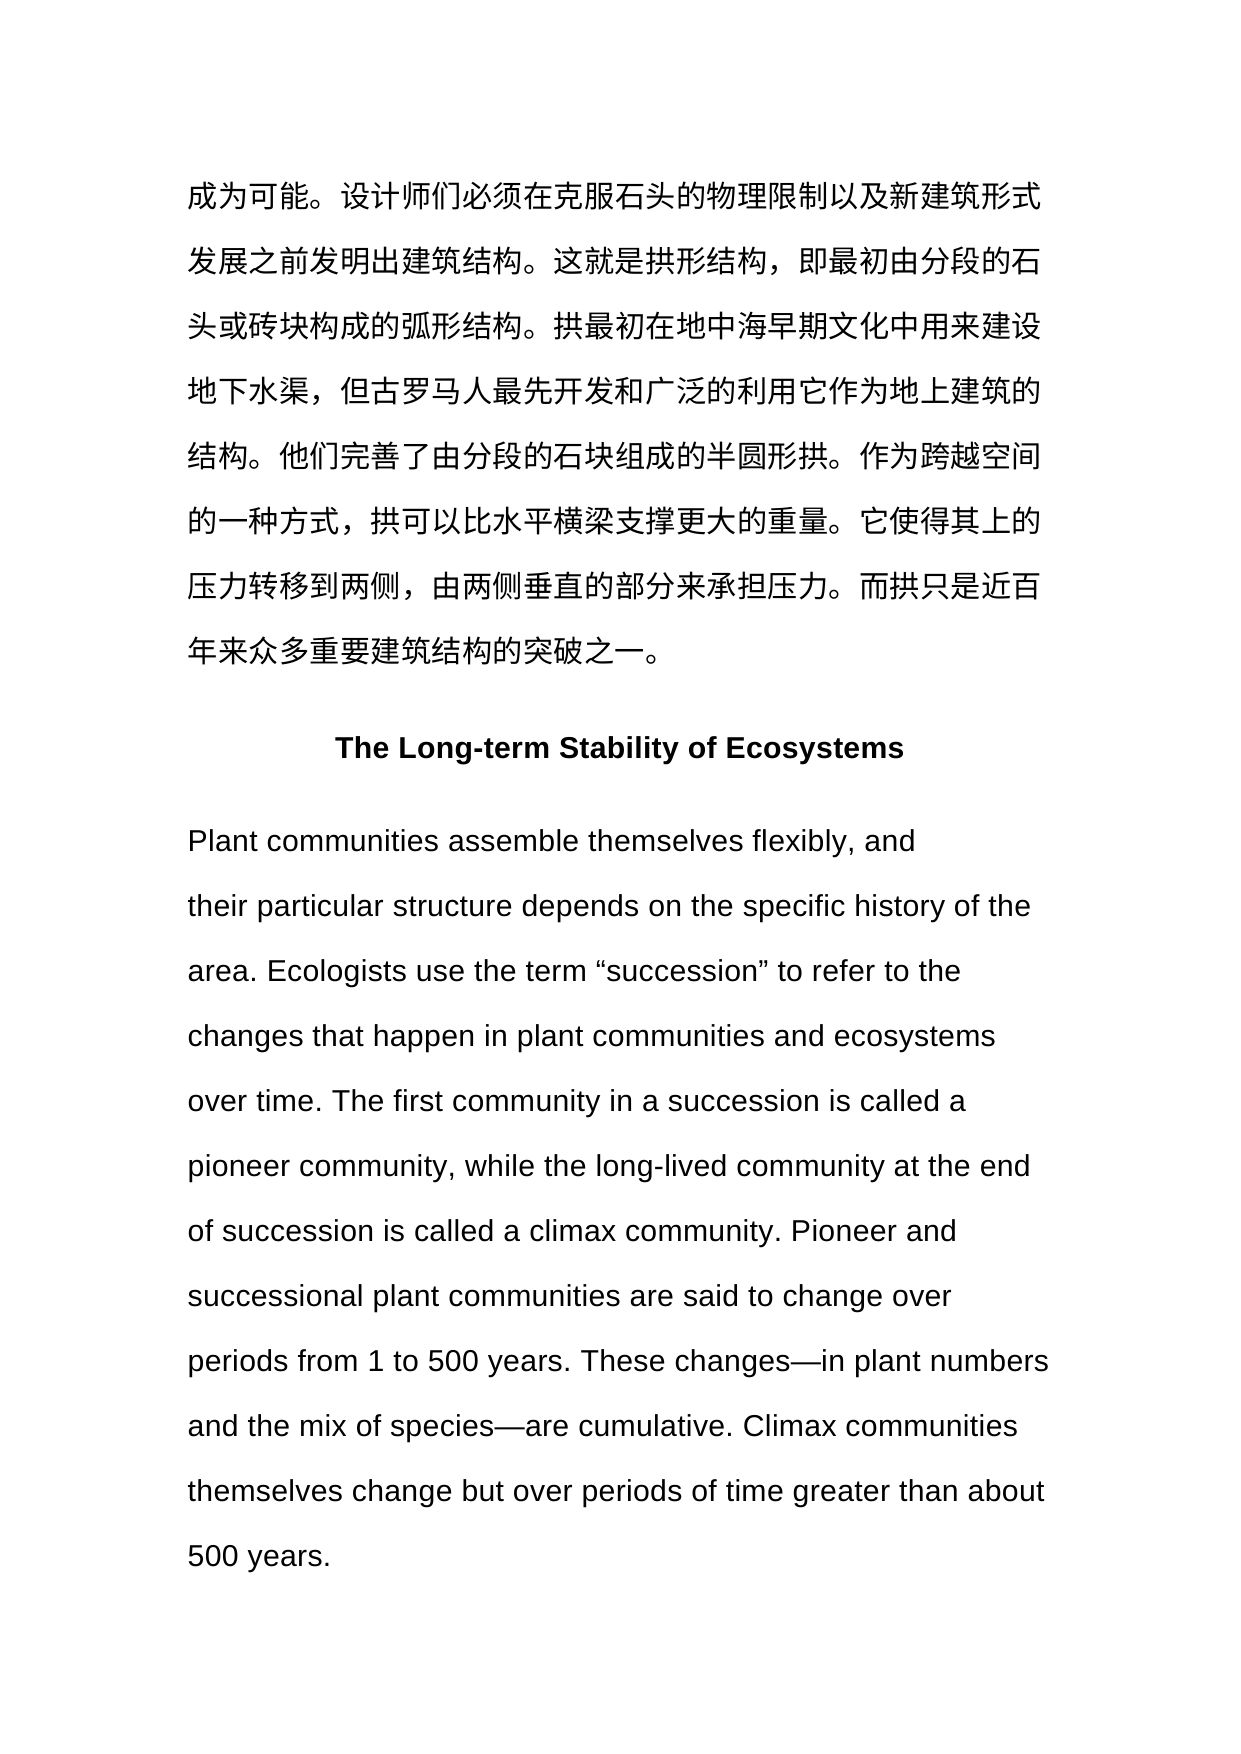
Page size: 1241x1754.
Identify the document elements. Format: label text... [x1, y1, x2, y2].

text The Long-term Stability of Ecosystems [187, 714, 1053, 779]
text Plant communities assemble themselves flexibly, and their particular structure depends on the specific history of the area. Ecologists use the term “succession” to refer to the changes that happen in plant communities and ecosystems over time. The first community in a succession is called a pioneer community, while the long-lived community at the end of succession is called a climax community. Pioneer and successional plant communities are said to change over periods from 1 to 500 years. These changes—in plant numbers and the mix of species—are cumulative. Climax communities themselves change but over periods of time greater than about 500 years. [187, 808, 1053, 1588]
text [187, 162, 1053, 682]
